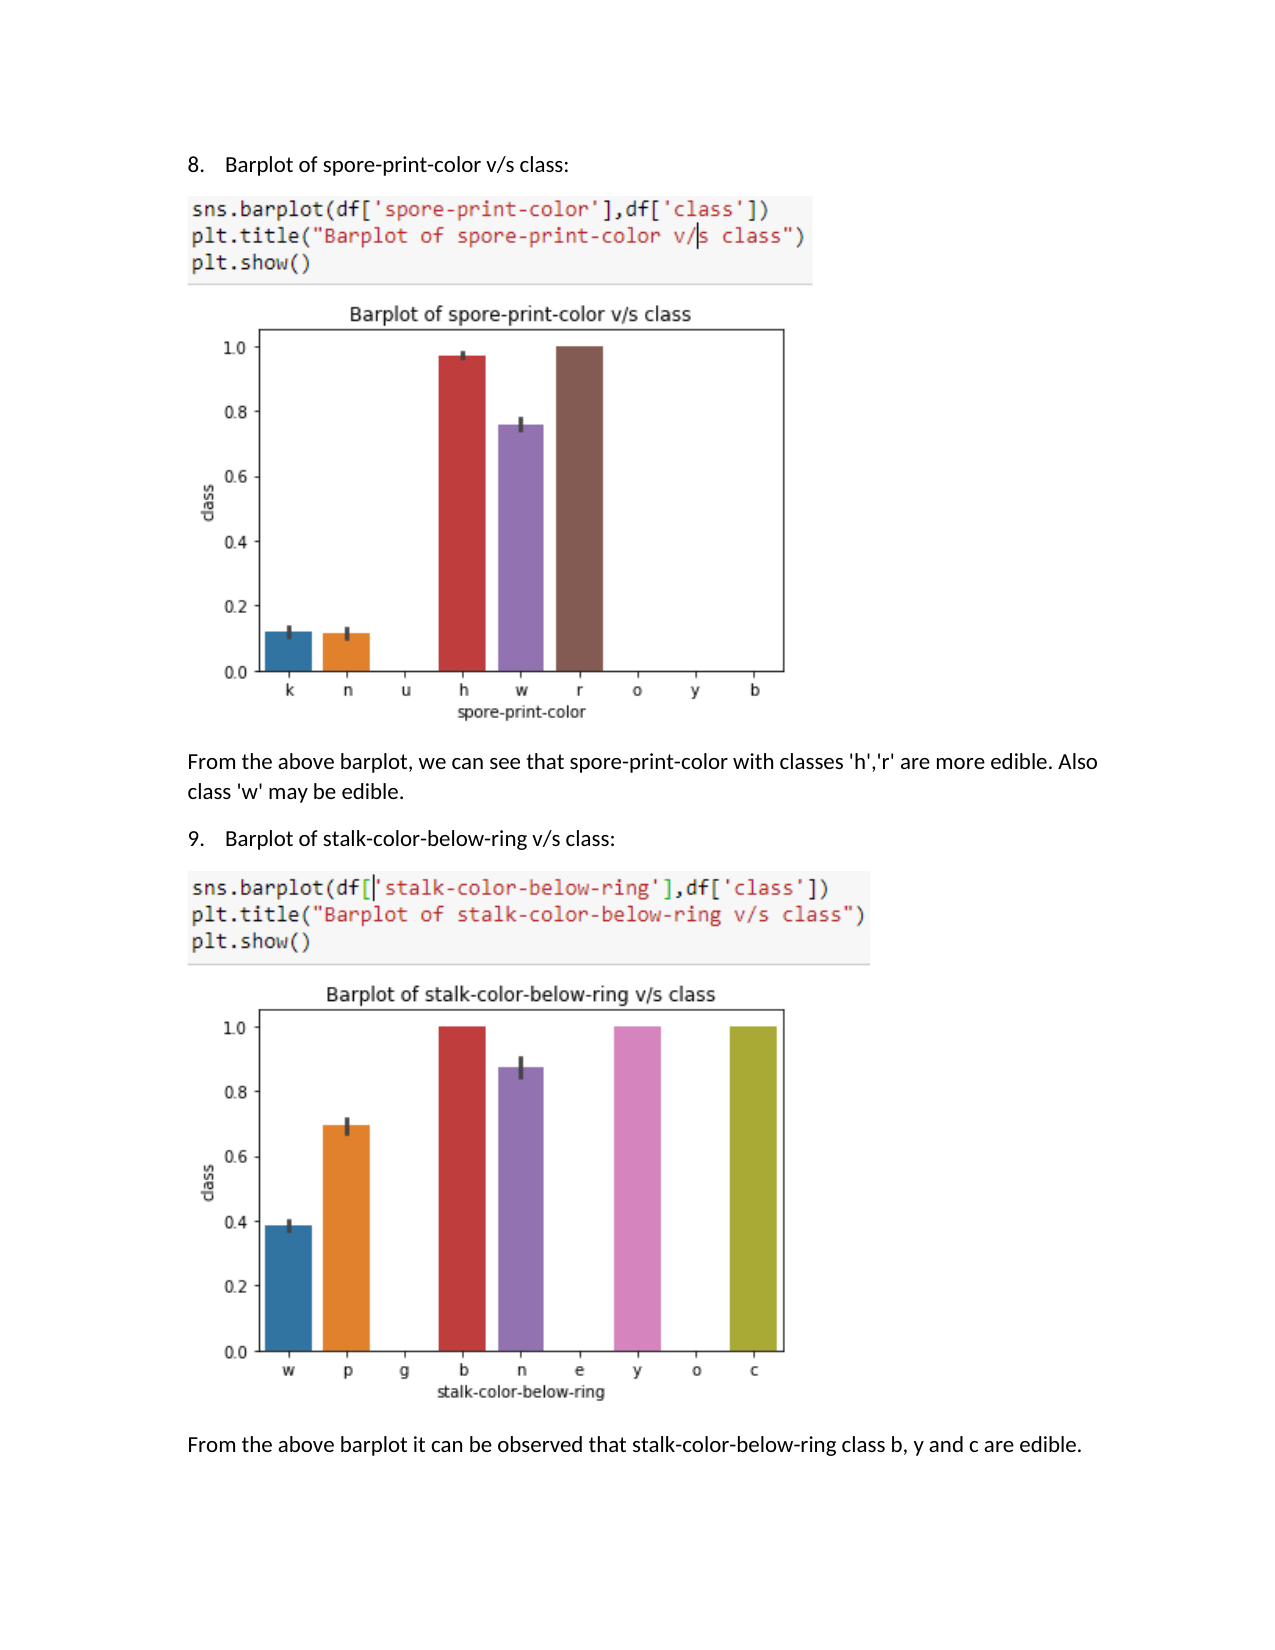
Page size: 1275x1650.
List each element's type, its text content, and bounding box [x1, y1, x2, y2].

text From the above barplot it can be observed that stalk-color-below-ring class b, y and c are edible. [187, 1430, 1125, 1458]
text From the above barplot, we can see that spore-print-color with classes 'h','r' are more edible. Also class 'w' may be edible. [187, 747, 1125, 805]
list Barplot of spore-print-color v/s class: [187, 150, 1125, 178]
picture [187, 871, 871, 1412]
list Barplot of stalk-color-below-ring v/s class: [187, 824, 1125, 852]
picture [187, 196, 813, 729]
